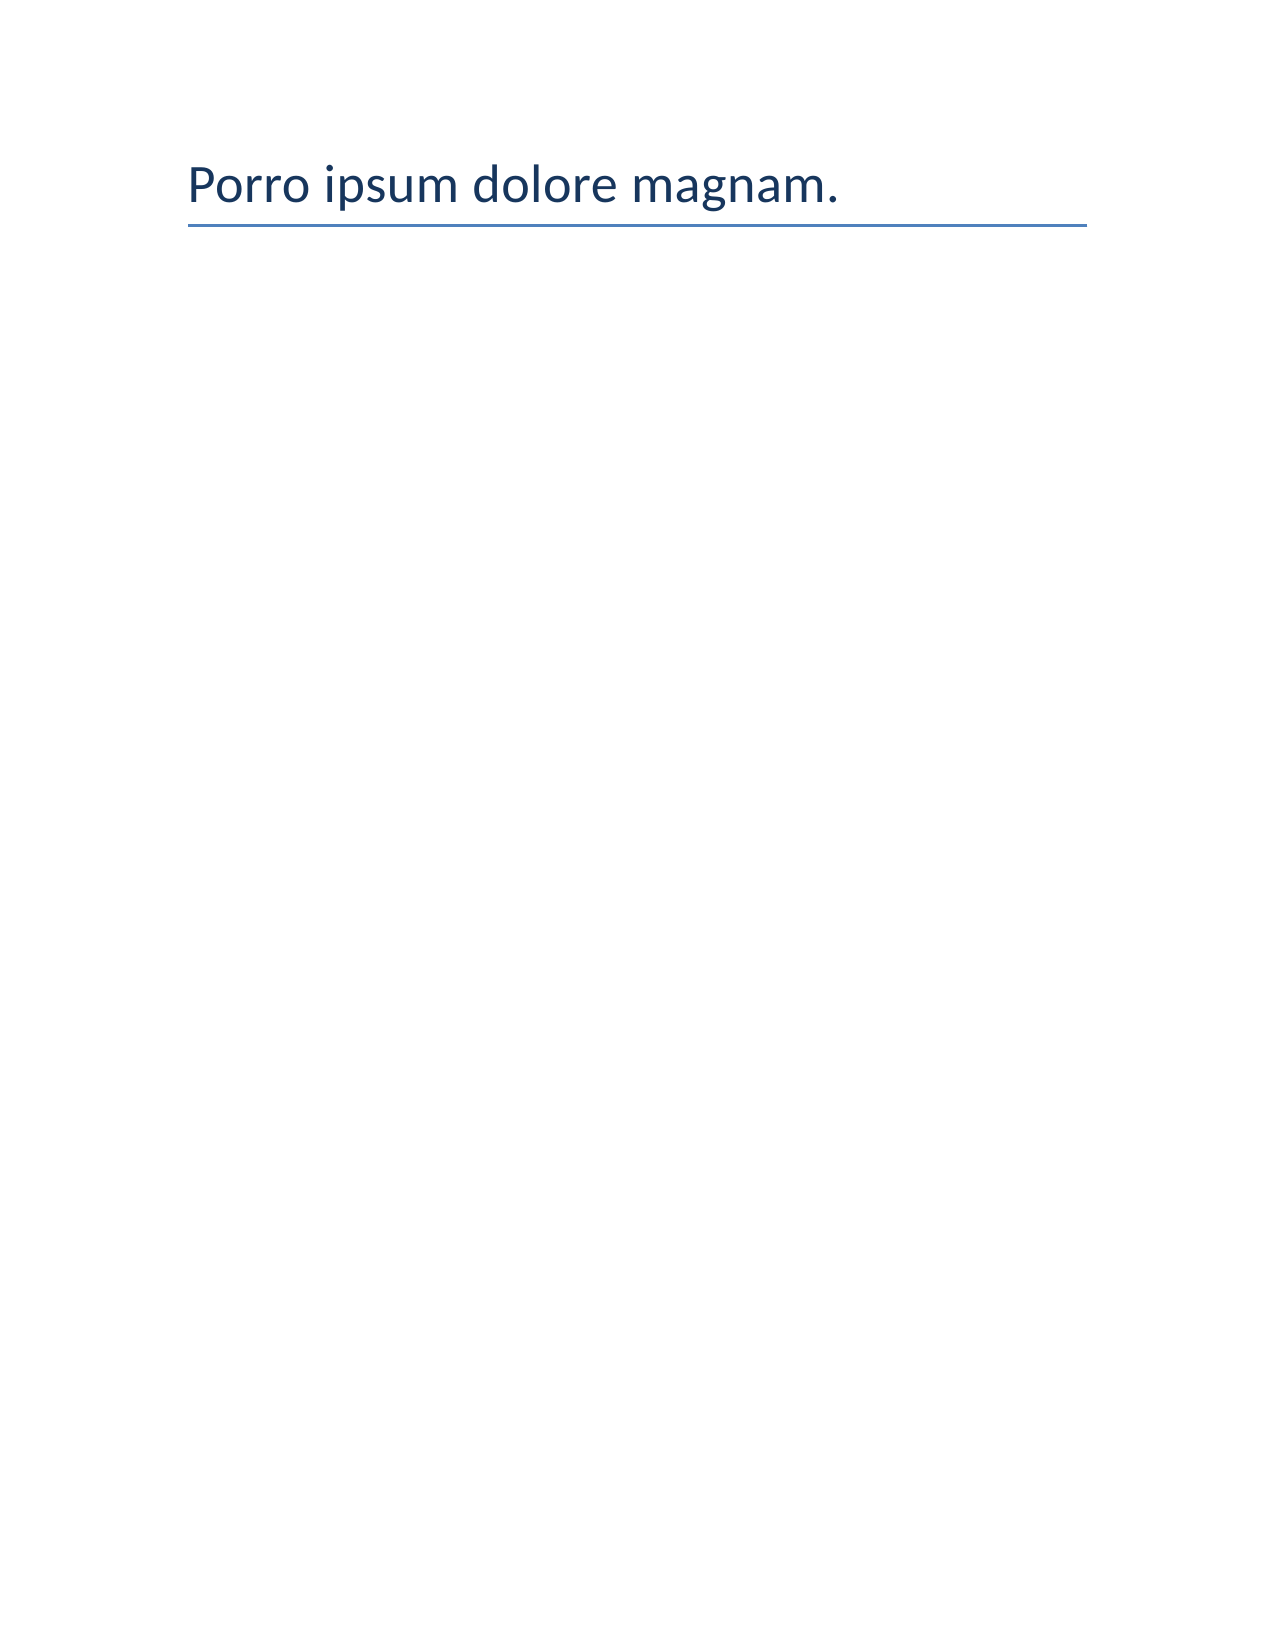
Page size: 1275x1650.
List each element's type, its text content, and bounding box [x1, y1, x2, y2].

title Porro ipsum dolore magnam. [187, 150, 1087, 227]
